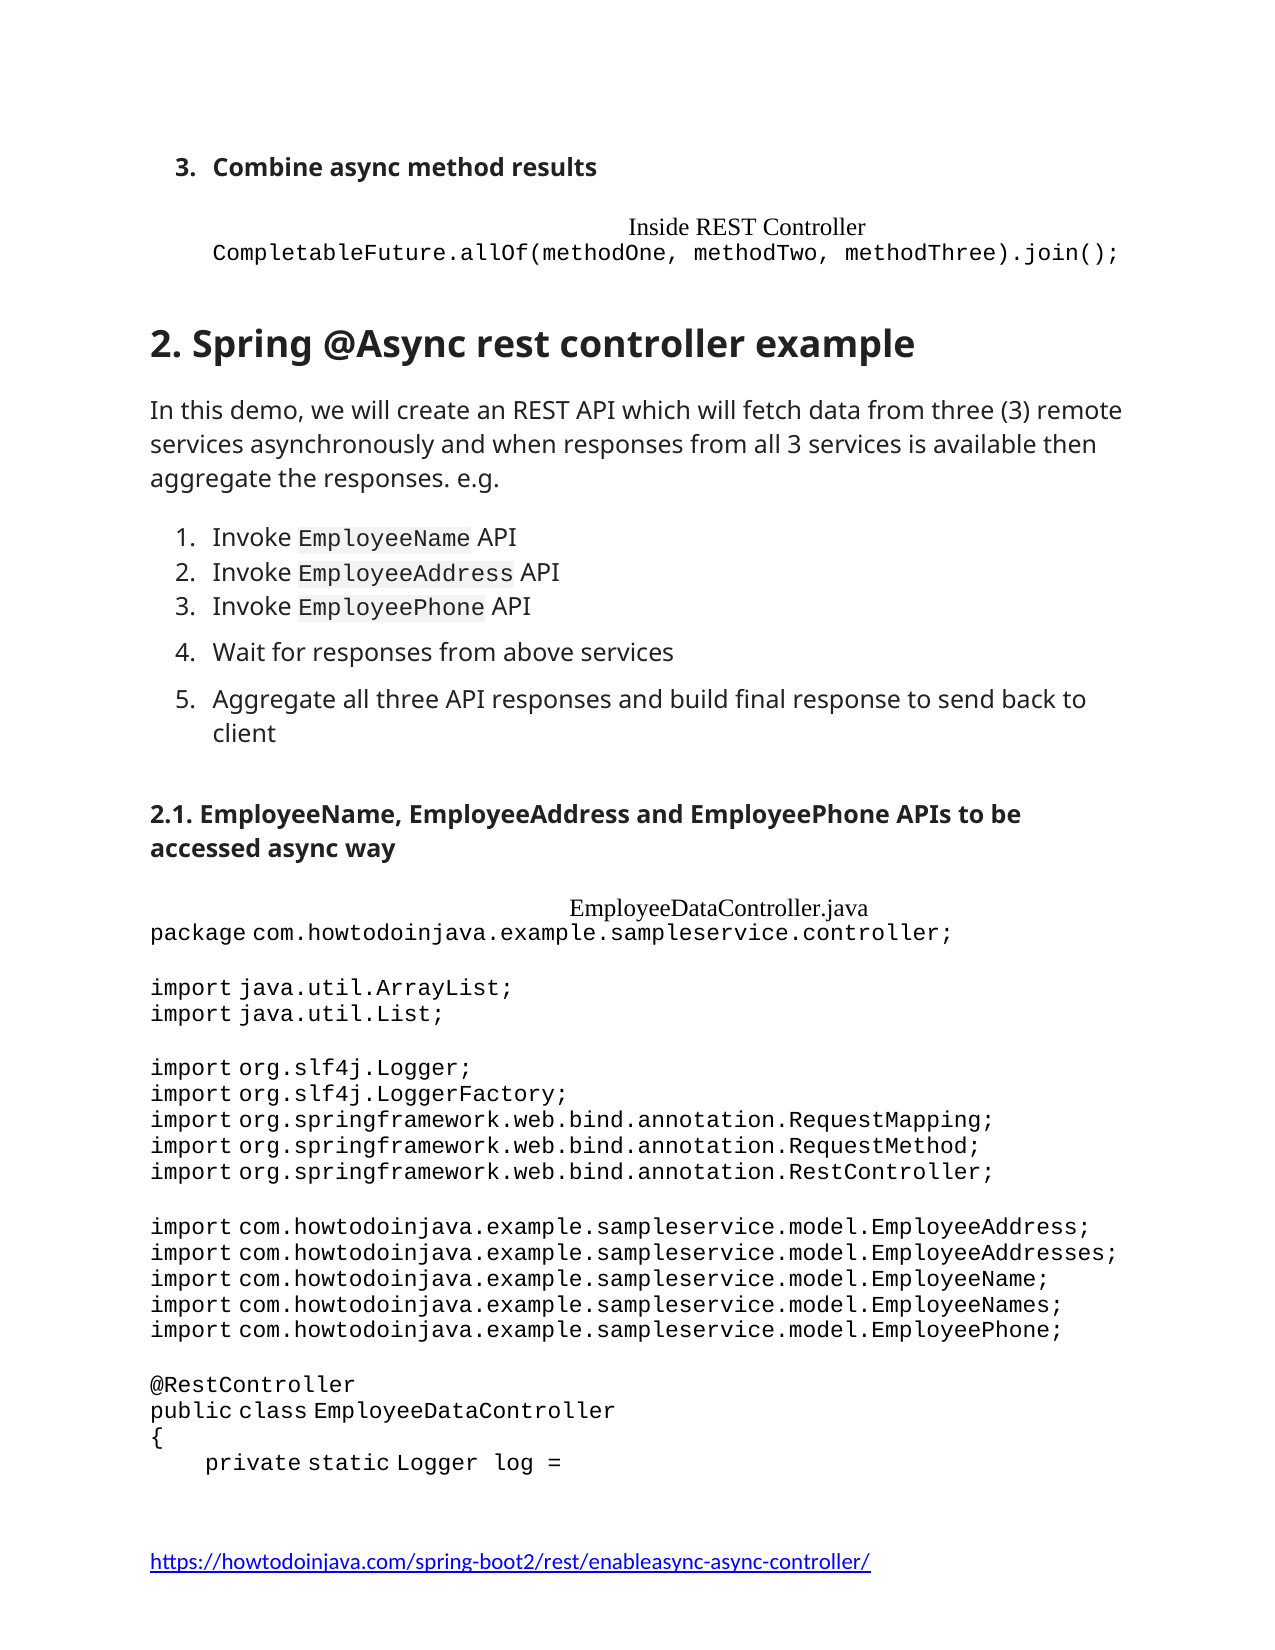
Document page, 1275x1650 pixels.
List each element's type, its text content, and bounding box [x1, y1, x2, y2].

table_cell CompletableFuture.allOf(methodOne, methodTwo, methodThree).join(); [213, 241, 1275, 267]
table_header Inside REST Controller [213, 212, 1275, 241]
list Invoke EmployeePhone API [175, 588, 1125, 622]
list Invoke EmployeeAddress API [175, 554, 1125, 588]
list Invoke EmployeeName API [175, 520, 1125, 554]
text In this demo, we will create an REST API which will fetch data from three (3) remote services asynchronously and when responses from all 3 services is available then aggregate the responses. e.g. [150, 393, 1125, 495]
list Aggregate all three API responses and build final response to send back to client [175, 681, 1125, 749]
list Wait for responses from above services [175, 635, 1125, 669]
list Combine async method results [175, 150, 1125, 184]
text 2.1. EmployeeName, EmployeeAddress and EmployeePhone APIs to be accessed async way [150, 796, 1125, 864]
text 2. Spring @Async rest controller example [150, 317, 1125, 368]
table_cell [150, 921, 1275, 1477]
table_header EmployeeDataController.java [150, 893, 1275, 921]
